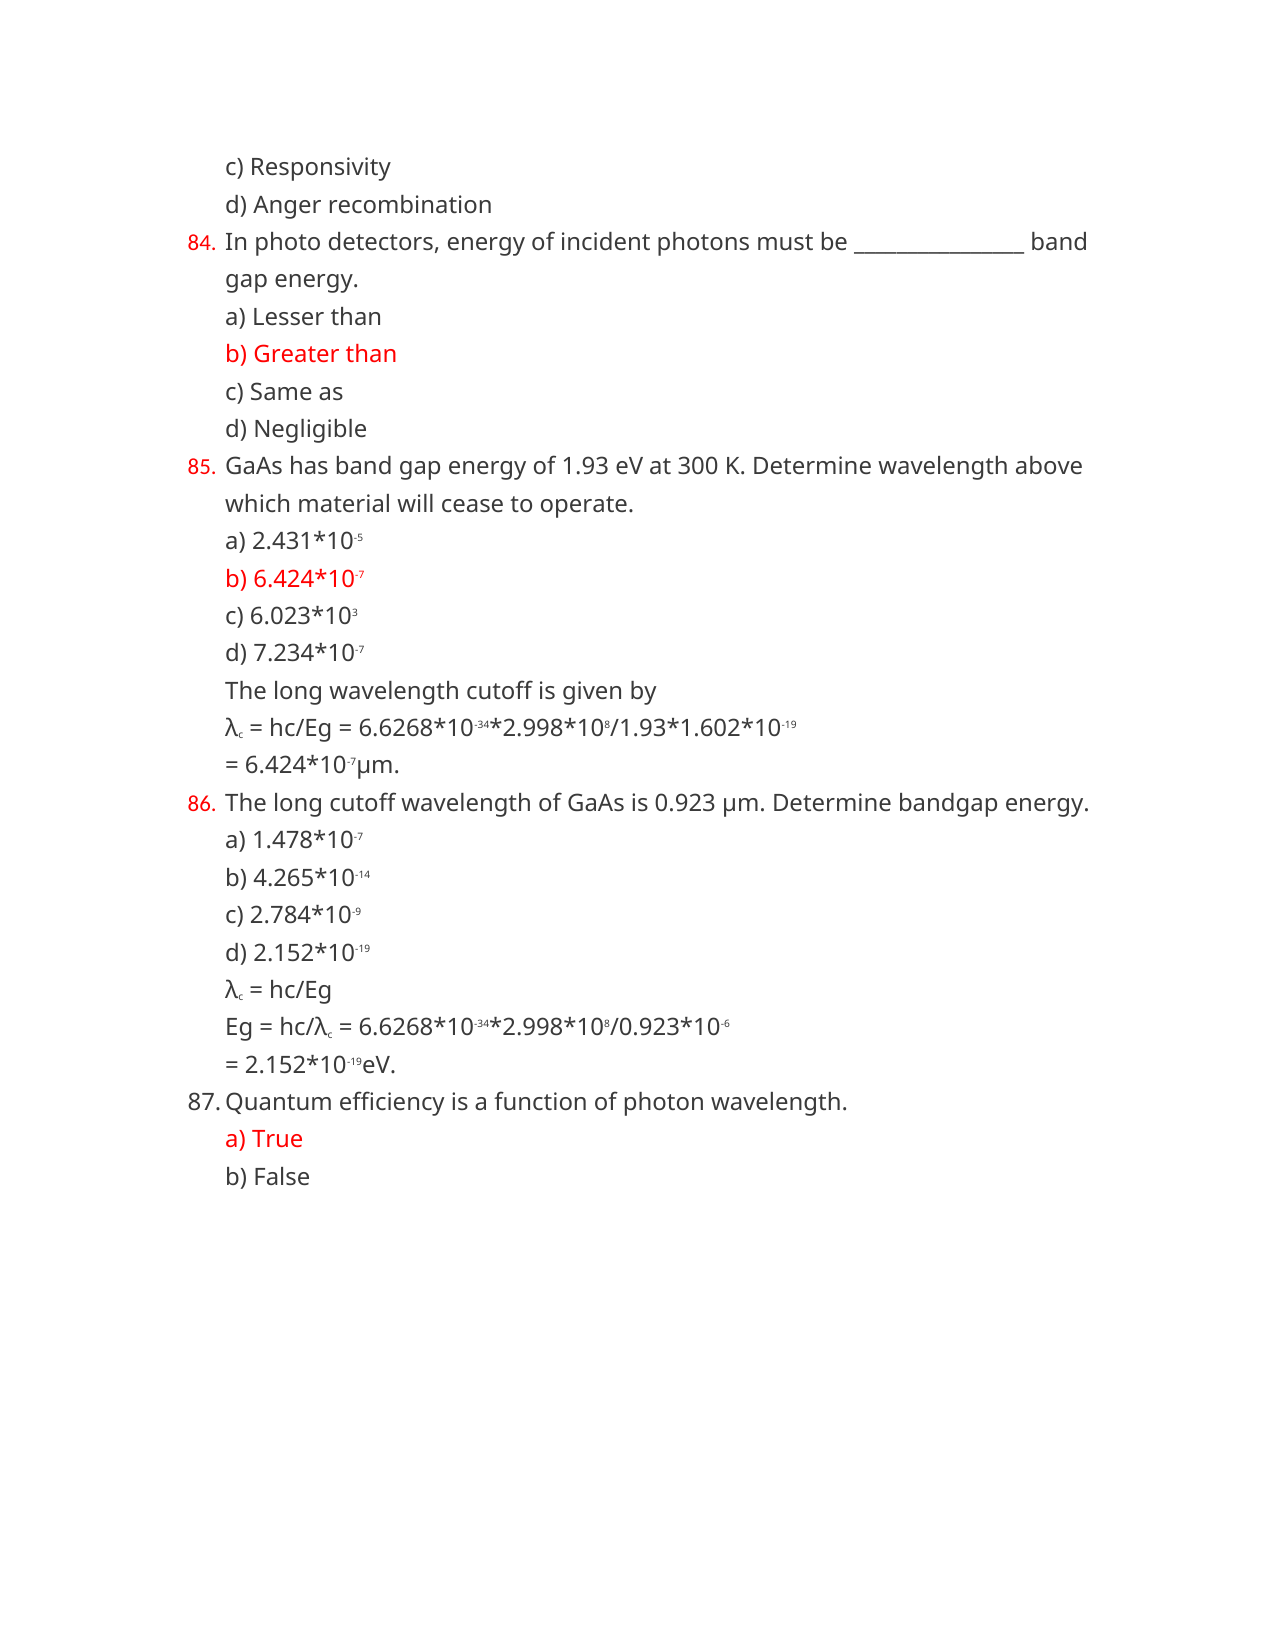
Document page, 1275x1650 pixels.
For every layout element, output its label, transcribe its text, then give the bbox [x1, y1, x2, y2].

list λc = hc/Eg Eg = hc/λc = 6.6268*10-34*2.998*108/0.923*10-6 = 2.152*10-19eV. [225, 973, 1125, 1080]
list GaAs has band gap energy of 1.93 eV at 300 K. Determine wavelength above which material will cease to operate. a) 2.431*10-5 b) 6.424*10-7 c) 6.023*103 d) 7.234*10-7 [187, 449, 1125, 669]
list The long cutoff wavelength of GaAs is 0.923 μm. Determine bandgap energy. a) 1.478*10-7 b) 4.265*10-14 c) 2.784*10-9 d) 2.152*10-19 [187, 786, 1125, 968]
list In photo detectors, energy of incident photons must be ________________ band gap energy. a) Lesser than b) Greater than c) Same as d) Negligible [187, 225, 1125, 444]
list The long wavelength cutoff is given by λc = hc/Eg = 6.6268*10-34*2.998*108/1.93*1.602*10-19 = 6.424*10-7μm. [225, 673, 1125, 781]
list Quantum efficiency is a function of photon wavelength. a) True b) False [187, 1085, 1125, 1192]
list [187, 150, 1125, 220]
